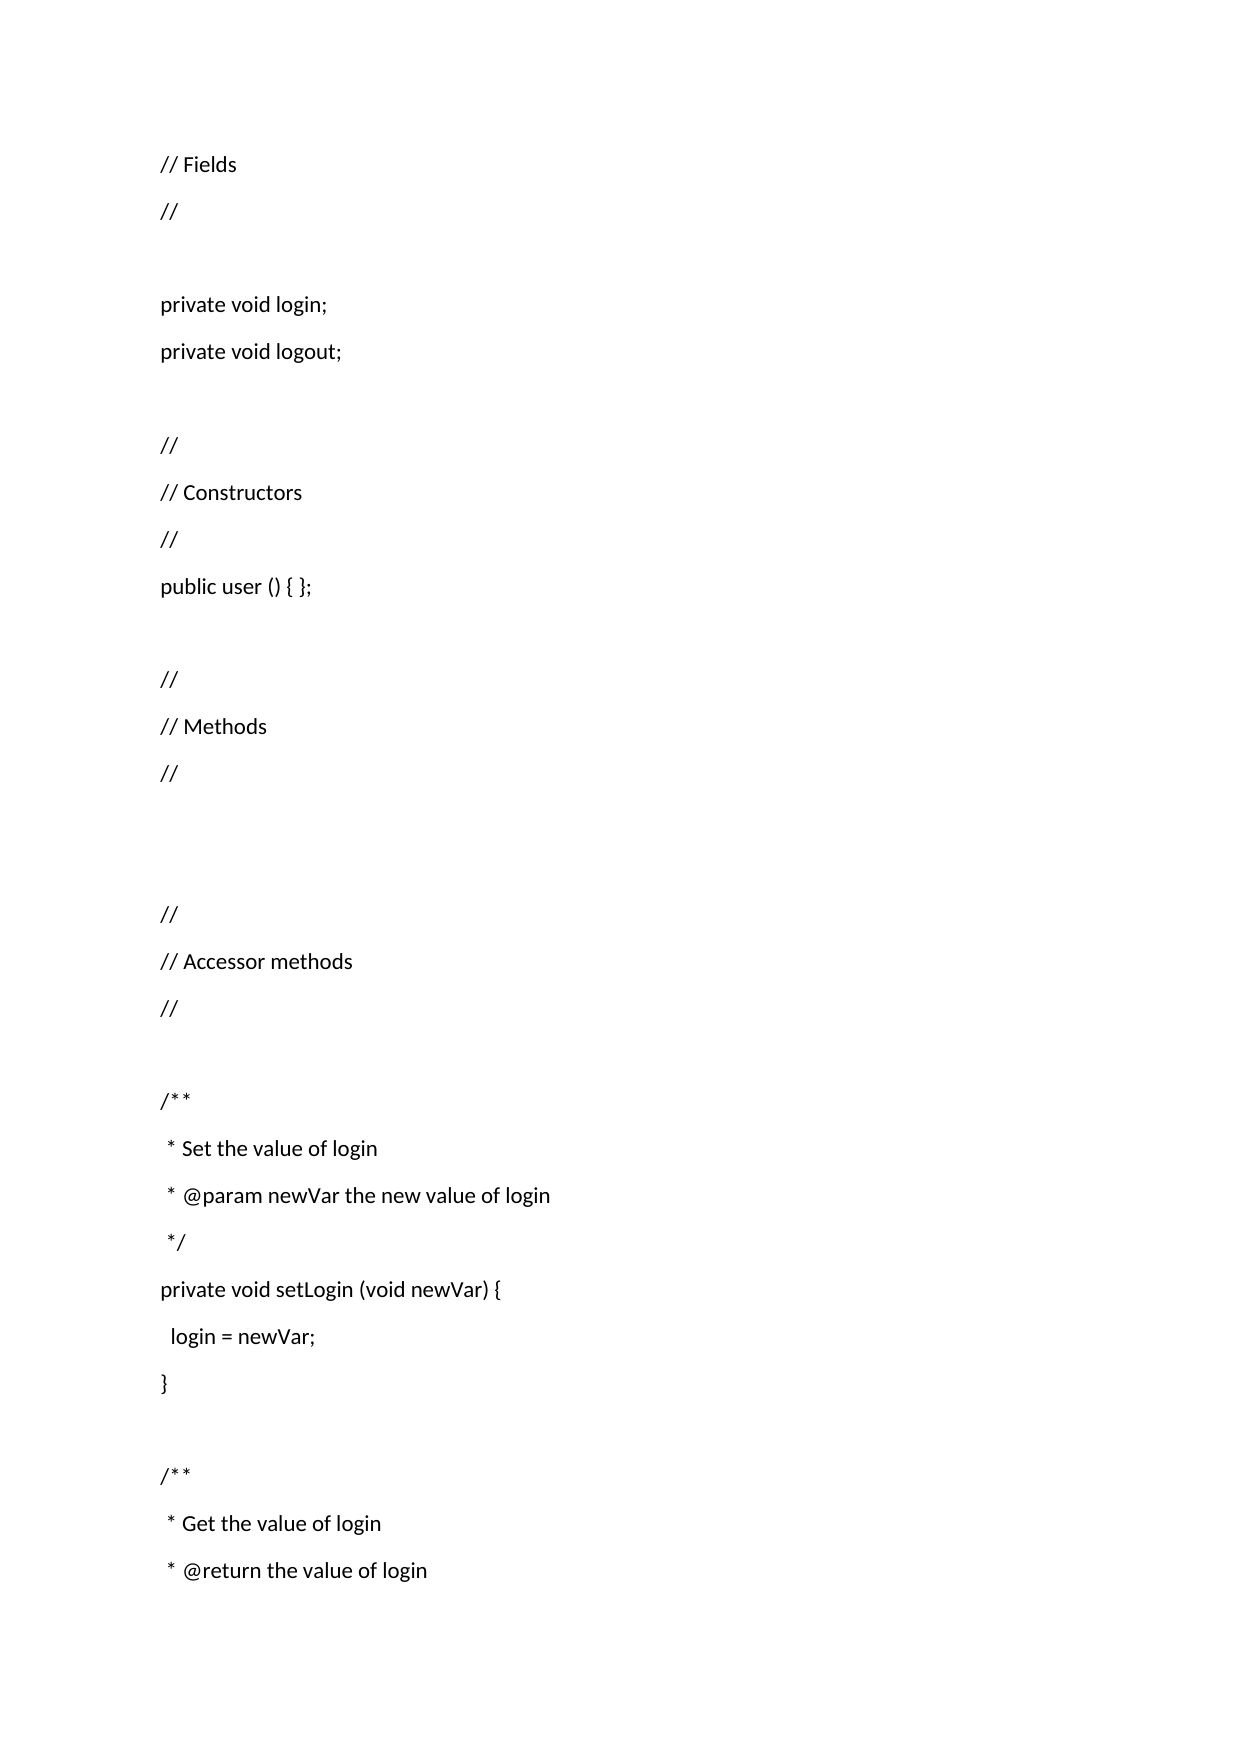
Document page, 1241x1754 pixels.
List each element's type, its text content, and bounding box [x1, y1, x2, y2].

text // [150, 900, 1090, 928]
text // [150, 525, 1090, 553]
text // Methods [150, 712, 1090, 741]
text private void logout; [150, 337, 1090, 366]
text // [150, 759, 1090, 787]
text // Fields [150, 150, 1090, 178]
text // Accessor methods [150, 947, 1090, 975]
text // [150, 666, 1090, 694]
text /** [150, 1462, 1090, 1491]
text */ [150, 1228, 1090, 1256]
text } [150, 1369, 1090, 1397]
text public user () { }; [150, 572, 1090, 600]
text // Constructors [150, 478, 1090, 506]
text login = newVar; [150, 1322, 1090, 1350]
text /** [150, 1087, 1090, 1116]
text * @param newVar the new value of login [150, 1181, 1090, 1209]
text * Set the value of login [150, 1134, 1090, 1162]
text // [150, 431, 1090, 459]
text // [150, 994, 1090, 1022]
text * Get the value of login [150, 1509, 1090, 1537]
text // [150, 197, 1090, 225]
text * @return the value of login [150, 1556, 1090, 1584]
text private void login; [150, 291, 1090, 319]
text private void setLogin (void newVar) { [150, 1275, 1090, 1303]
